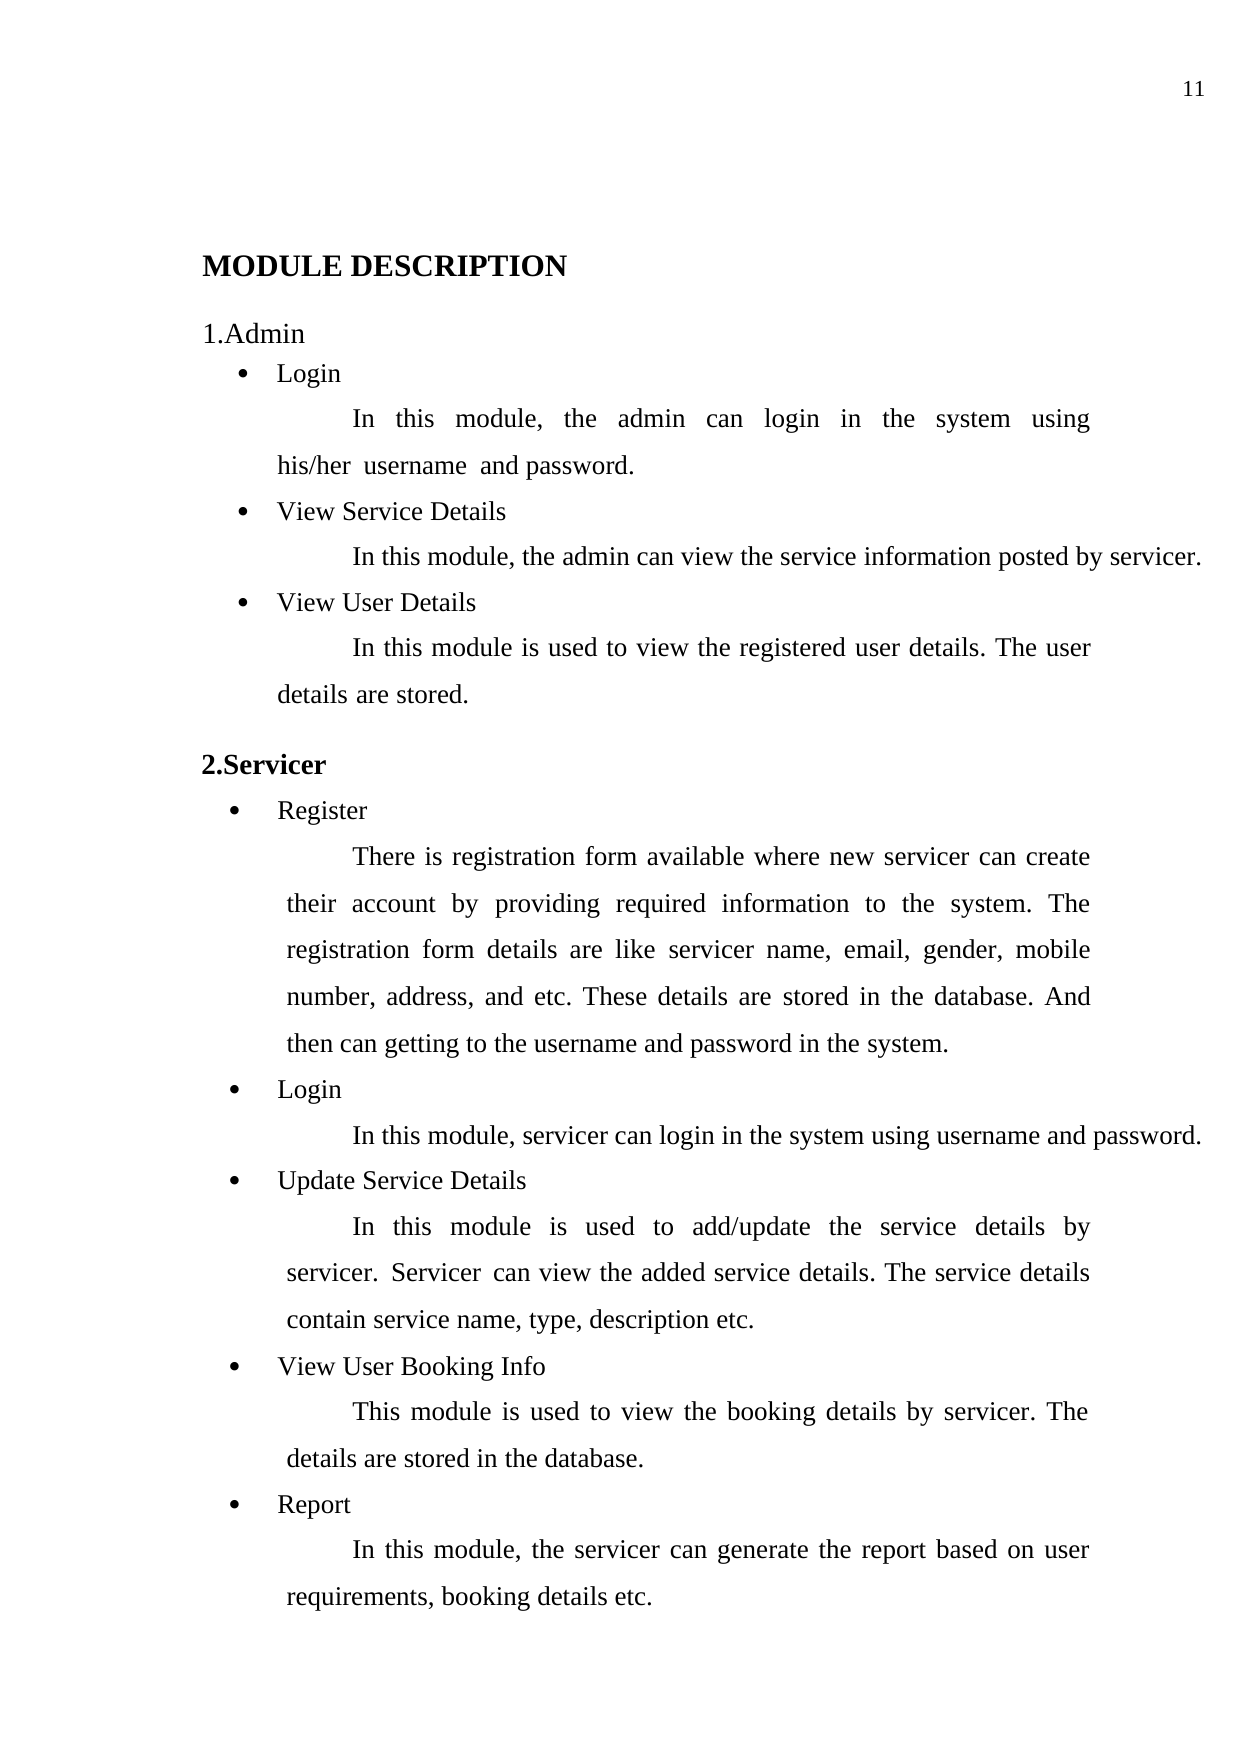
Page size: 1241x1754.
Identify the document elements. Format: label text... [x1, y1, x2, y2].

subtitle 2.Servicer [150, 747, 1205, 781]
list Register [230, 794, 1205, 826]
list View User Details [239, 586, 1205, 617]
text MODULE DESCRIPTION [127, 247, 1205, 283]
text In this module, the admin can login in the system using his/her username and password. [277, 402, 1091, 480]
text In this module, servicer can login in the system using username and password. [230, 1119, 1205, 1150]
text In this module is used to view the registered user details. The user details are stored. [277, 631, 1091, 709]
text This module is used to view the booking details by servicer. The details are stored in the database. [277, 1395, 1090, 1473]
list View Service Details [239, 496, 1205, 526]
text There is registration form available where new servicer can create their account by providing required information to the system. The registration form details are like servicer name, email, gender, mobile number, address, and etc. These details are stored in the database. And then can getting to the username and password in the system. [277, 840, 1091, 1058]
text 1.Admin [127, 317, 1205, 350]
list Update Service Details [230, 1164, 1205, 1196]
list View User Booking Info [230, 1350, 1205, 1381]
text In this module, the servicer can generate the report based on user requirements, booking details etc. [277, 1533, 1090, 1611]
list Report [230, 1488, 1205, 1519]
text In this module, the admin can view the service information posted by servicer. [351, 541, 1205, 572]
list Login [239, 357, 1205, 388]
text In this module is used to add/update the service details by servicer. Servicer can view the added service details. The service details contain service name, type, description etc. [277, 1210, 1091, 1334]
list Login [230, 1073, 1205, 1104]
